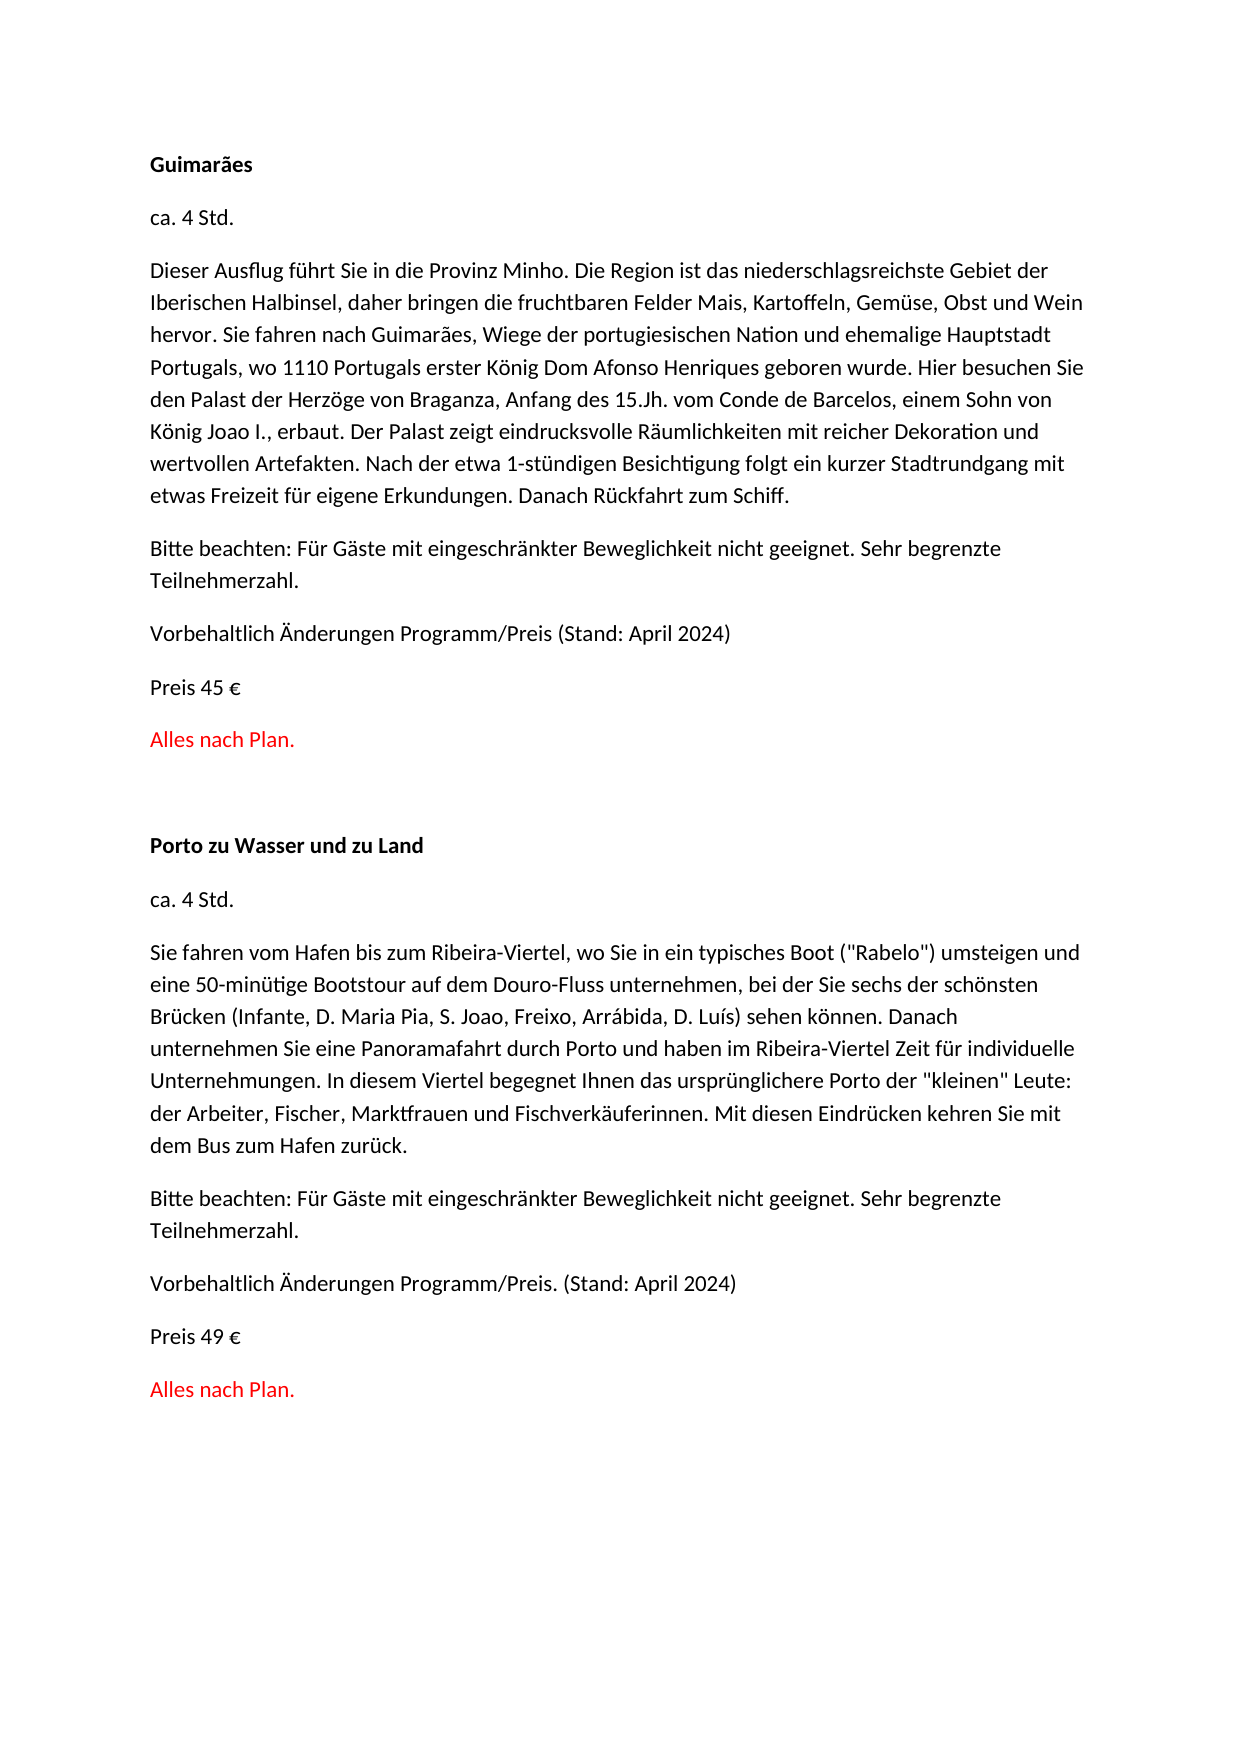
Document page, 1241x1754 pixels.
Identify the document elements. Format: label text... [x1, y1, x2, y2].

text Bitte beachten: Für Gäste mit eingeschränkter Beweglichkeit nicht geeignet. Sehr begrenzte Teilnehmerzahl. [150, 534, 1090, 594]
text Sie fahren vom Hafen bis zum Ribeira-Viertel, wo Sie in ein typisches Boot ("Rabelo") umsteigen und eine 50-minütige Bootstour auf dem Douro-Fluss unternehmen, bei der Sie sechs der schönsten Brücken (Infante, D. Maria Pia, S. Joao, Freixo, Arrábida, D. Luís) sehen können. Danach unternehmen Sie eine Panoramafahrt durch Porto und haben im Ribeira-Viertel Zeit für individuelle Unternehmungen. In diesem Viertel begegnet Ihnen das ursprünglichere Porto der "kleinen" Leute: der Arbeiter, Fischer, Marktfrauen und Fischverkäuferinnen. Mit diesen Eindrücken kehren Sie mit dem Bus zum Hafen zurück. [150, 938, 1090, 1159]
text Preis 49 € [150, 1322, 1090, 1350]
text Alles nach Plan. [150, 726, 1090, 754]
text ca. 4 Std. [150, 203, 1090, 231]
text Porto zu Wasser und zu Land [150, 832, 1090, 860]
text Vorbehaltlich Änderungen Programm/Preis (Stand: April 2024) [150, 619, 1090, 648]
text ca. 4 Std. [150, 885, 1090, 913]
text Preis 45 € [150, 673, 1090, 701]
text Bitte beachten: Für Gäste mit eingeschränkter Beweglichkeit nicht geeignet. Sehr begrenzte Teilnehmerzahl. [150, 1184, 1090, 1244]
text Dieser Ausflug führt Sie in die Provinz Minho. Die Region ist das niederschlagsreichste Gebiet der Iberischen Halbinsel, daher bringen die fruchtbaren Felder Mais, Kartoffeln, Gemüse, Obst und Wein hervor. Sie fahren nach Guimarães, Wiege der portugiesischen Nation und ehemalige Hauptstadt Portugals, wo 1110 Portugals erster König Dom Afonso Henriques geboren wurde. Hier besuchen Sie den Palast der Herzöge von Braganza, Anfang des 15.Jh. vom Conde de Barcelos, einem Sohn von König Joao I., erbaut. Der Palast zeigt eindrucksvolle Räumlichkeiten mit reicher Dekoration und wertvollen Artefakten. Nach der etwa 1-stündigen Besichtigung folgt ein kurzer Stadtrundgang mit etwas Freizeit für eigene Erkundungen. Danach Rückfahrt zum Schiff. [150, 256, 1090, 509]
text Alles nach Plan. [150, 1375, 1090, 1403]
text Vorbehaltlich Änderungen Programm/Preis. (Stand: April 2024) [150, 1269, 1090, 1297]
text Guimarães [150, 150, 1090, 178]
